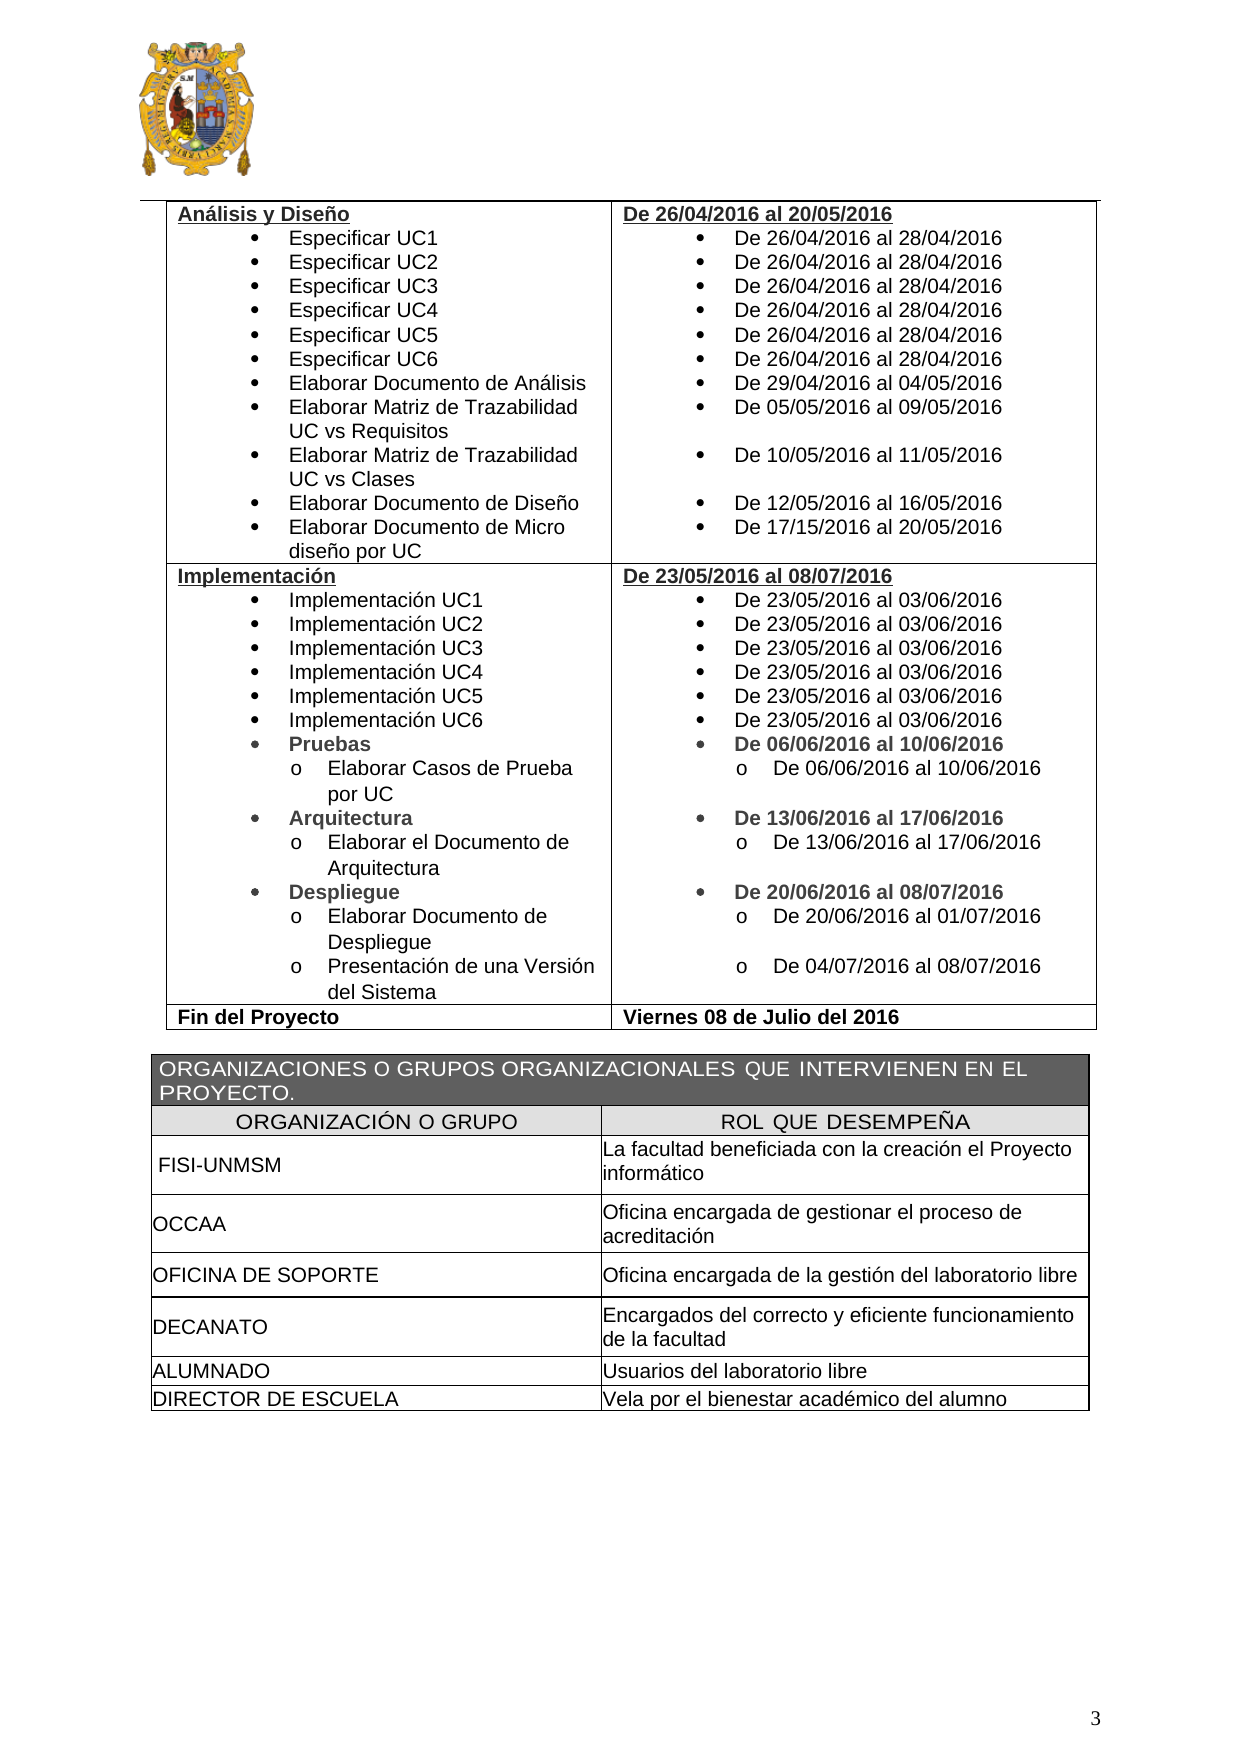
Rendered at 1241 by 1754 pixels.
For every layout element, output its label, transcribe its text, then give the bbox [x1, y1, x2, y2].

table_cell Oficina encargada de gestionar el proceso de acreditación [602, 1195, 1088, 1252]
table_cell De 04/07/2016 al 08/07/2016 [612, 954, 1096, 1003]
table_cell ORGANIZACIÓN O GRUPO ORGANIZACIONAL [152, 1106, 601, 1135]
table_cell Despliegue [167, 880, 611, 904]
table_cell Presentación de una Versión del Sistema [167, 954, 611, 1003]
table_cell Encargados del correcto y eficiente funcionamiento de la facultad [602, 1298, 1088, 1356]
table_cell De 13/06/2016 al 17/06/2016 [612, 806, 1096, 830]
table_cell De 06/06/2016 al 10/06/2016 [612, 756, 1096, 806]
table_cell DIRECTOR DE ESCUELA [152, 1386, 601, 1410]
table_cell De 20/06/2016 al 08/07/2016 [612, 880, 1096, 904]
table_cell De 23/05/2016 al 03/06/2016 De 23/05/2016 al 03/06/2016 De 23/05/2016 al 03/06/2016 De 23/05/2016 al 03/06/2016 [612, 636, 1096, 732]
table_cell Especificar UC3 Especificar UC4 Especificar UC5 Especificar UC6 [167, 274, 611, 371]
table_cell Implementación UC2 [167, 612, 611, 636]
table_cell Arquitectura [167, 806, 611, 830]
table_cell Especificar UC2 [167, 250, 611, 274]
table_cell De 06/06/2016 al 10/06/2016 [612, 732, 1096, 756]
table_cell Elaborar Casos de Prueba por UC [167, 756, 611, 806]
table_cell OFICINA DE SOPORTE [152, 1253, 601, 1296]
table_cell De 26/04/2016 al 28/04/2016 [612, 226, 1096, 250]
table_cell De 29/04/2016 al 04/05/2016 [612, 371, 1096, 394]
table_cell Especificar UC1 [167, 226, 611, 250]
table_cell DECANATO [152, 1298, 601, 1356]
table_cell De 23/05/2016 al 03/06/2016 [612, 588, 1096, 612]
table_cell ROL QUE DESEMPEÑA [602, 1106, 1088, 1135]
table_cell De 23/05/2016 al 08/07/2016 [612, 564, 1096, 588]
table_header ORGANIZACIONES O GRUPOS ORGANIZACIONALES QUE INTERVIENEN EN EL PROYECTO. [152, 1055, 1088, 1105]
table_cell De 17/15/2016 al 20/05/2016 [612, 515, 1096, 563]
table_cell Viernes 08 de Julio del 2016 [612, 1005, 1096, 1028]
table_cell Elaborar Documento de Despliegue [167, 904, 611, 954]
table_cell Oficina encargada de la gestión del laboratorio libre [602, 1253, 1088, 1296]
table_cell Elaborar el Documento de Arquitectura [167, 830, 611, 880]
table_cell Vela por el bienestar académico del alumno [602, 1386, 1088, 1410]
table_cell Elaborar Documento de Análisis [167, 371, 611, 394]
table_cell De 20/06/2016 al 01/07/2016 [612, 904, 1096, 954]
table_cell Implementación UC3 Implementación UC4 Implementación UC5 Implementación UC6 [167, 636, 611, 732]
table_cell OCCAA [152, 1195, 601, 1252]
table_cell ALUMNADO [152, 1357, 601, 1385]
table_cell Implementación UC1 [167, 588, 611, 612]
table_cell De 23/05/2016 al 03/06/2016 [612, 612, 1096, 636]
table_cell Elaborar Documento de Micro diseño por UC [167, 515, 611, 563]
table_cell De 26/04/2016 al 28/04/2016 De 26/04/2016 al 28/04/2016 De 26/04/2016 al 28/04/2016 De 26/04/2016 al 28/04/2016 [612, 274, 1096, 371]
table_cell De 05/05/2016 al 09/05/2016 [612, 395, 1096, 443]
table_cell Usuarios del laboratorio libre [602, 1357, 1088, 1385]
table_cell Pruebas [167, 732, 611, 756]
table_cell Implementación [167, 564, 611, 588]
table_cell Elaborar Matriz de Trazabilidad UC vs Requisitos [167, 395, 611, 443]
table_cell Fin del Proyecto [167, 1005, 611, 1028]
table_cell Elaborar Documento de Diseño [167, 491, 611, 515]
table_cell De 12/05/2016 al 16/05/2016 [612, 491, 1096, 515]
picture [139, 42, 254, 176]
table_cell De 13/06/2016 al 17/06/2016 [612, 830, 1096, 880]
table_cell De 10/05/2016 al 11/05/2016 [612, 443, 1096, 491]
table_cell FISI-UNMSM [152, 1136, 601, 1194]
table_cell Elaborar Matriz de Trazabilidad UC vs Clases [167, 443, 611, 491]
table_cell De 26/04/2016 al 20/05/2016 [612, 202, 1096, 226]
table_cell Análisis y Diseño [167, 202, 611, 226]
table_cell La facultad beneficiada con la creación el Proyecto informático [602, 1136, 1088, 1194]
table_cell De 26/04/2016 al 28/04/2016 [612, 250, 1096, 274]
